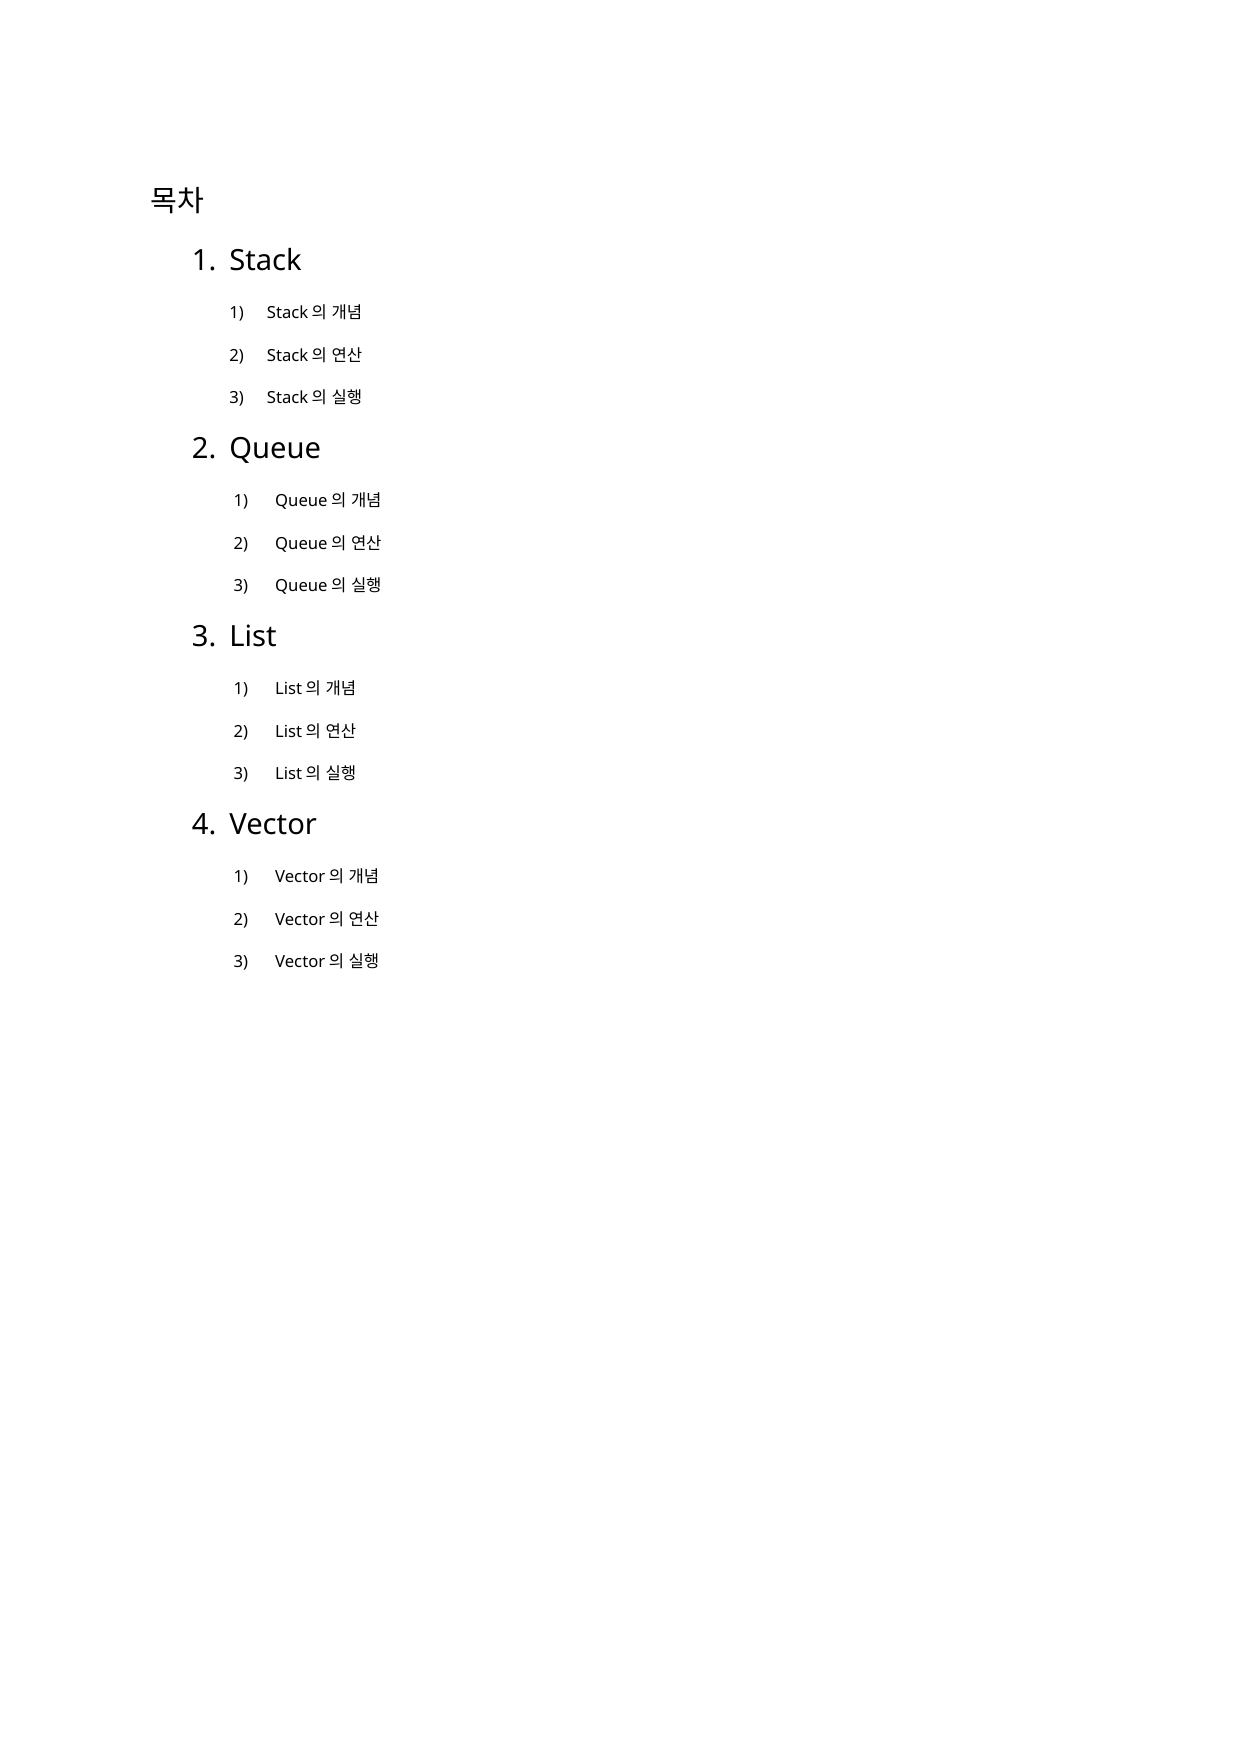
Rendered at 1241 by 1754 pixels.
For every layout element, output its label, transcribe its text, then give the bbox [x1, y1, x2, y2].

list Queue [192, 427, 1090, 467]
list List [192, 615, 1090, 655]
list Vector의 개념 [233, 863, 1090, 887]
list List의 연산 [233, 718, 1090, 742]
text 목차 [150, 177, 1090, 219]
list Queue의 개념 [233, 487, 1090, 511]
list Stack의 실행 [229, 384, 1090, 409]
list Vector의 연산 [233, 906, 1090, 930]
list List의 실행 [233, 760, 1090, 785]
list Stack의 개념 [229, 299, 1090, 323]
list Queue의 실행 [233, 572, 1090, 597]
list Stack의 연산 [229, 342, 1090, 366]
list Vector의 실행 [233, 948, 1090, 973]
list Queue의 연산 [233, 530, 1090, 554]
list List의 개념 [233, 675, 1090, 699]
list Vector [192, 803, 1090, 843]
list Stack [192, 239, 1090, 279]
